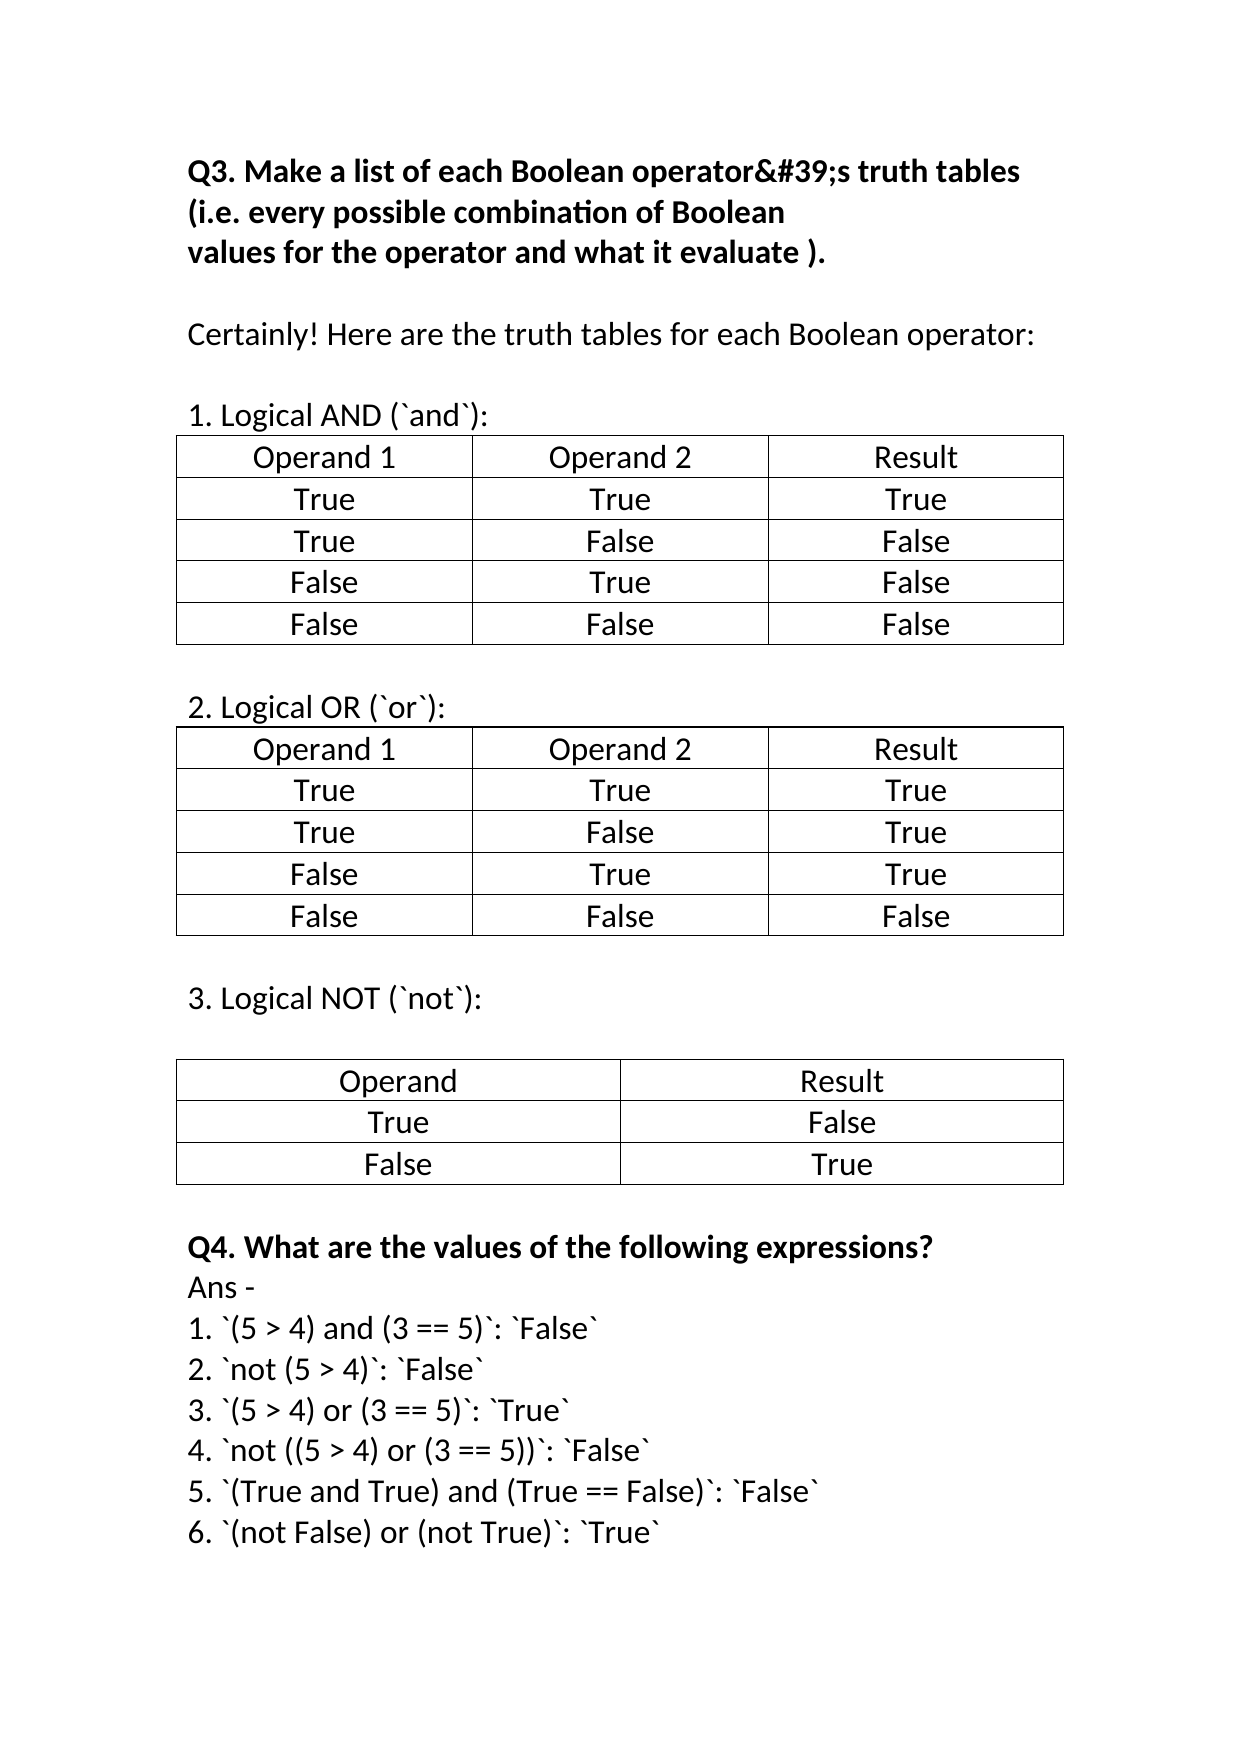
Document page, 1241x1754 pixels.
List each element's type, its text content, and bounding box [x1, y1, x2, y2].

table_cell True [473, 561, 768, 602]
table_cell True [177, 1101, 620, 1142]
list Logical OR (`or`): [187, 686, 1053, 726]
table_cell True [769, 853, 1063, 893]
table_header Result [769, 436, 1063, 477]
table_cell False [177, 561, 472, 602]
table_cell False [769, 895, 1063, 935]
table_cell True [177, 478, 472, 519]
table_cell False [177, 895, 472, 935]
table_cell False [769, 520, 1063, 560]
table_cell False [473, 895, 768, 935]
table_cell True [769, 478, 1063, 519]
table_header Operand 2 [473, 728, 768, 768]
table_cell True [177, 811, 472, 852]
text 1. `(5 > 4) and (3 == 5)`: `False` [187, 1307, 1053, 1348]
table_cell False [769, 603, 1063, 644]
text Q3. Make a list of each Boolean operator&#39;s truth tables (i.e. every possible combination of Boolean [187, 150, 1053, 231]
table_cell False [769, 561, 1063, 602]
text Q4. What are the values of the following expressions? [187, 1226, 1053, 1266]
table_header Result [769, 728, 1063, 768]
text Certainly! Here are the truth tables for each Boolean operator: [187, 313, 1053, 354]
table_cell True [473, 853, 768, 893]
table_cell False [473, 811, 768, 852]
table_cell True [769, 811, 1063, 852]
table_cell True [177, 769, 472, 810]
table_cell True [473, 478, 768, 519]
table_header Operand 2 [473, 436, 768, 477]
text 3. `(5 > 4) or (3 == 5)`: `True` [187, 1388, 1053, 1429]
table_cell False [473, 520, 768, 560]
text Ans - [187, 1266, 1053, 1307]
table_cell True [473, 769, 768, 810]
table_cell False [177, 603, 472, 644]
list Logical NOT (`not`): [187, 977, 1053, 1018]
table_cell False [177, 853, 472, 893]
table_header Result [621, 1060, 1063, 1100]
text 4. `not ((5 > 4) or (3 == 5))`: `False` [187, 1429, 1053, 1470]
table_cell True [177, 520, 472, 560]
table_cell False [621, 1101, 1063, 1142]
table_header Operand 1 [177, 436, 472, 477]
table_header Operand 1 [177, 728, 472, 768]
table_cell True [769, 769, 1063, 810]
table_cell True [621, 1143, 1063, 1184]
text 5. `(True and True) and (True == False)`: `False` [187, 1470, 1053, 1511]
text 2. `not (5 > 4)`: `False` [187, 1348, 1053, 1388]
text 6. `(not False) or (not True)`: `True` [187, 1511, 1053, 1551]
text values for the operator and what it evaluate ). [187, 231, 1053, 272]
list Logical AND (`and`): [187, 394, 1053, 435]
table_cell False [473, 603, 768, 644]
table_header Operand [177, 1060, 620, 1100]
table_cell False [177, 1143, 620, 1184]
